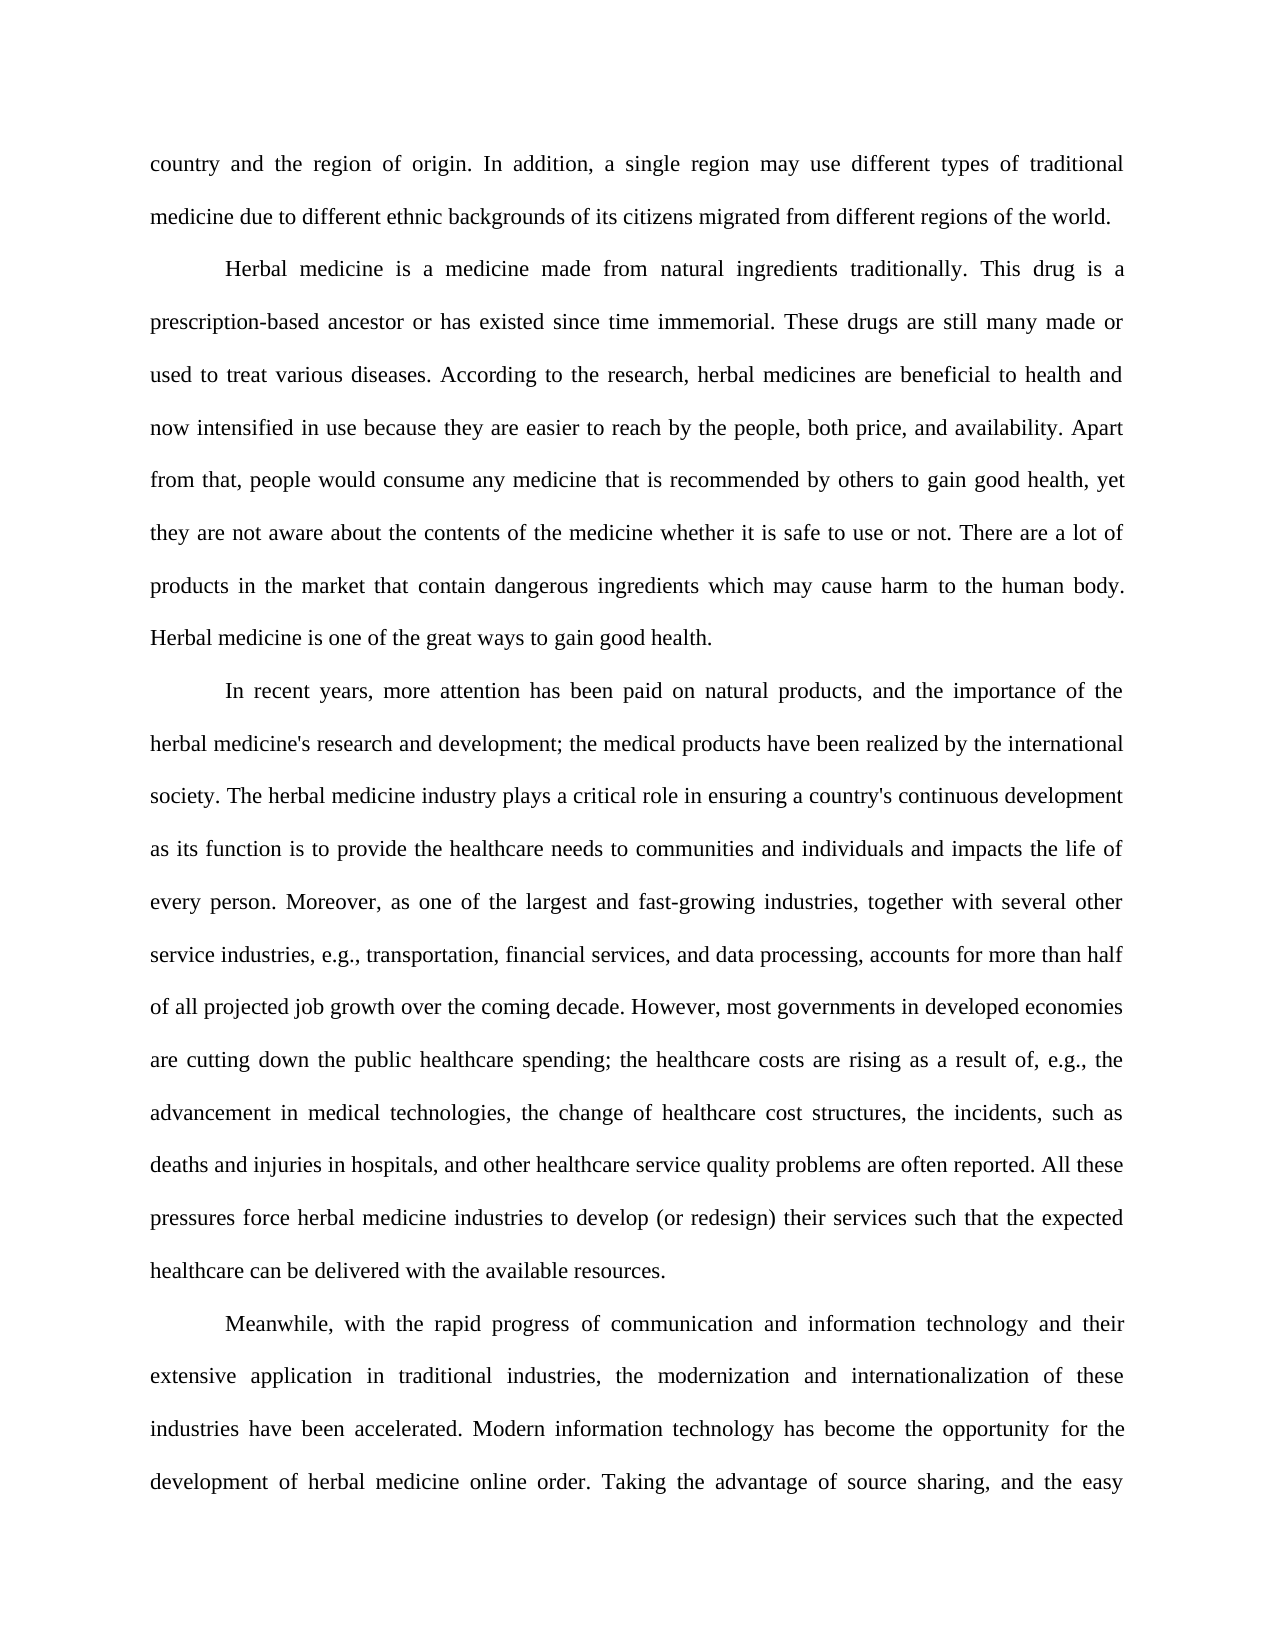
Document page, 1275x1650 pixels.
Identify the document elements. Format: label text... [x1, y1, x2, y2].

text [150, 150, 1125, 229]
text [150, 1309, 1125, 1494]
text In recent years, more attention has been paid on natural products, and the importance of the herbal medicine's research and development; the medical products have been realized by the international society. The herbal medicine industry plays a critical role in ensuring a country's continuous development as its function is to provide the healthcare needs to communities and individuals and impacts the life of every person. Moreover, as one of the largest and fast-growing industries, together with several other service industries, e.g., transportation, financial services, and data processing, accounts for more than half of all projected job growth over the coming decade. However, most governments in developed economies are cutting down the public healthcare spending; the healthcare costs are rising as a result of, e.g., the advancement in medical technologies, the change of healthcare cost structures, the incidents, such as deaths and injuries in hospitals, and other healthcare service quality problems are often reported. All these pressures force herbal medicine industries to develop (or redesign) their services such that the expected healthcare can be delivered with the available resources. [150, 677, 1125, 1283]
text Herbal medicine is a medicine made from natural ingredients traditionally. This drug is a prescription-based ancestor or has existed since time immemorial. These drugs are still many made or used to treat various diseases. According to the research, herbal medicines are beneficial to health and now intensified in use because they are easier to reach by the people, both price, and availability. Apart from that, people would consume any medicine that is recommended by others to gain good health, yet they are not aware about the contents of the medicine whether it is safe to use or not. There are a lot of products in the market that contain dangerous ingredients which may cause harm to the human body. Herbal medicine is one of the great ways to gain good health. [150, 255, 1125, 651]
